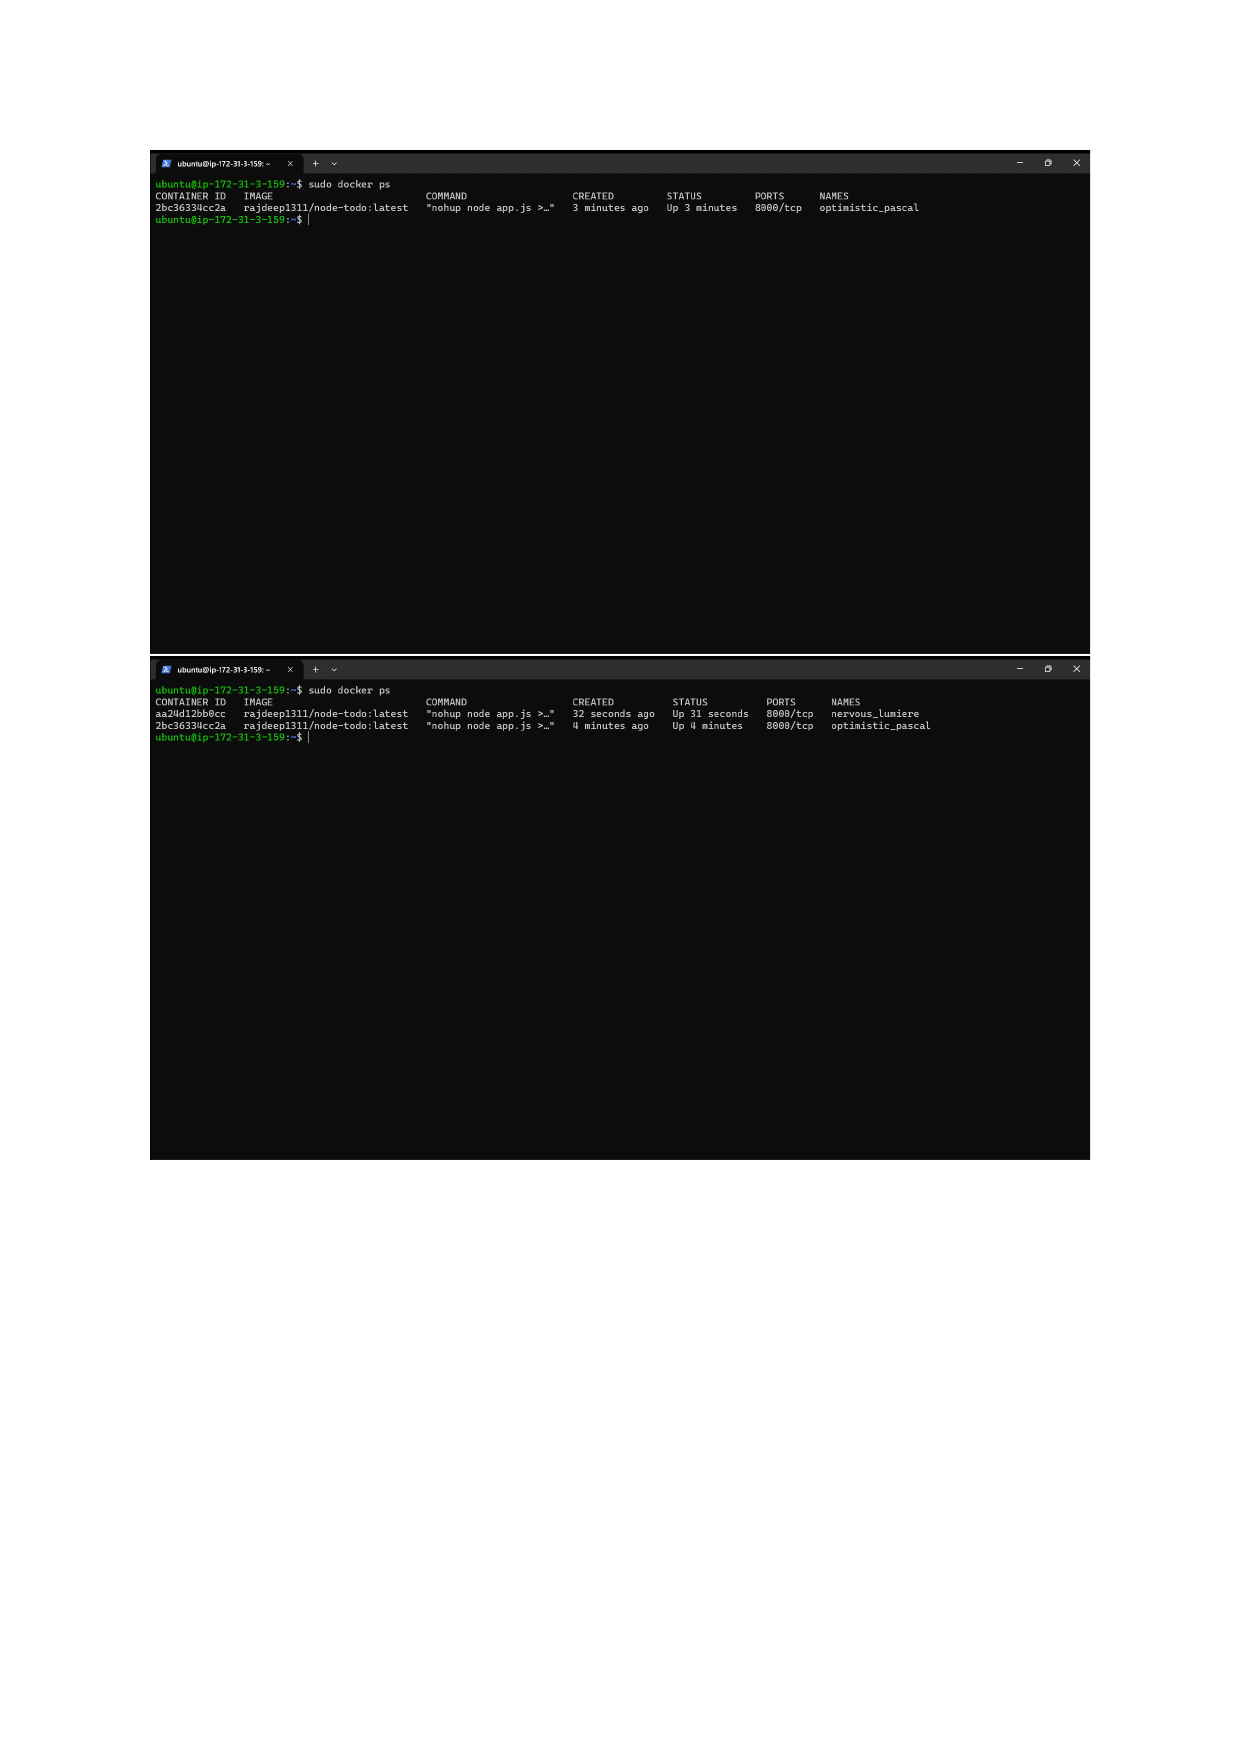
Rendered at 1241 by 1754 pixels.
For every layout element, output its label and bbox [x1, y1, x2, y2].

picture [150, 656, 1091, 1160]
picture [150, 150, 1091, 654]
